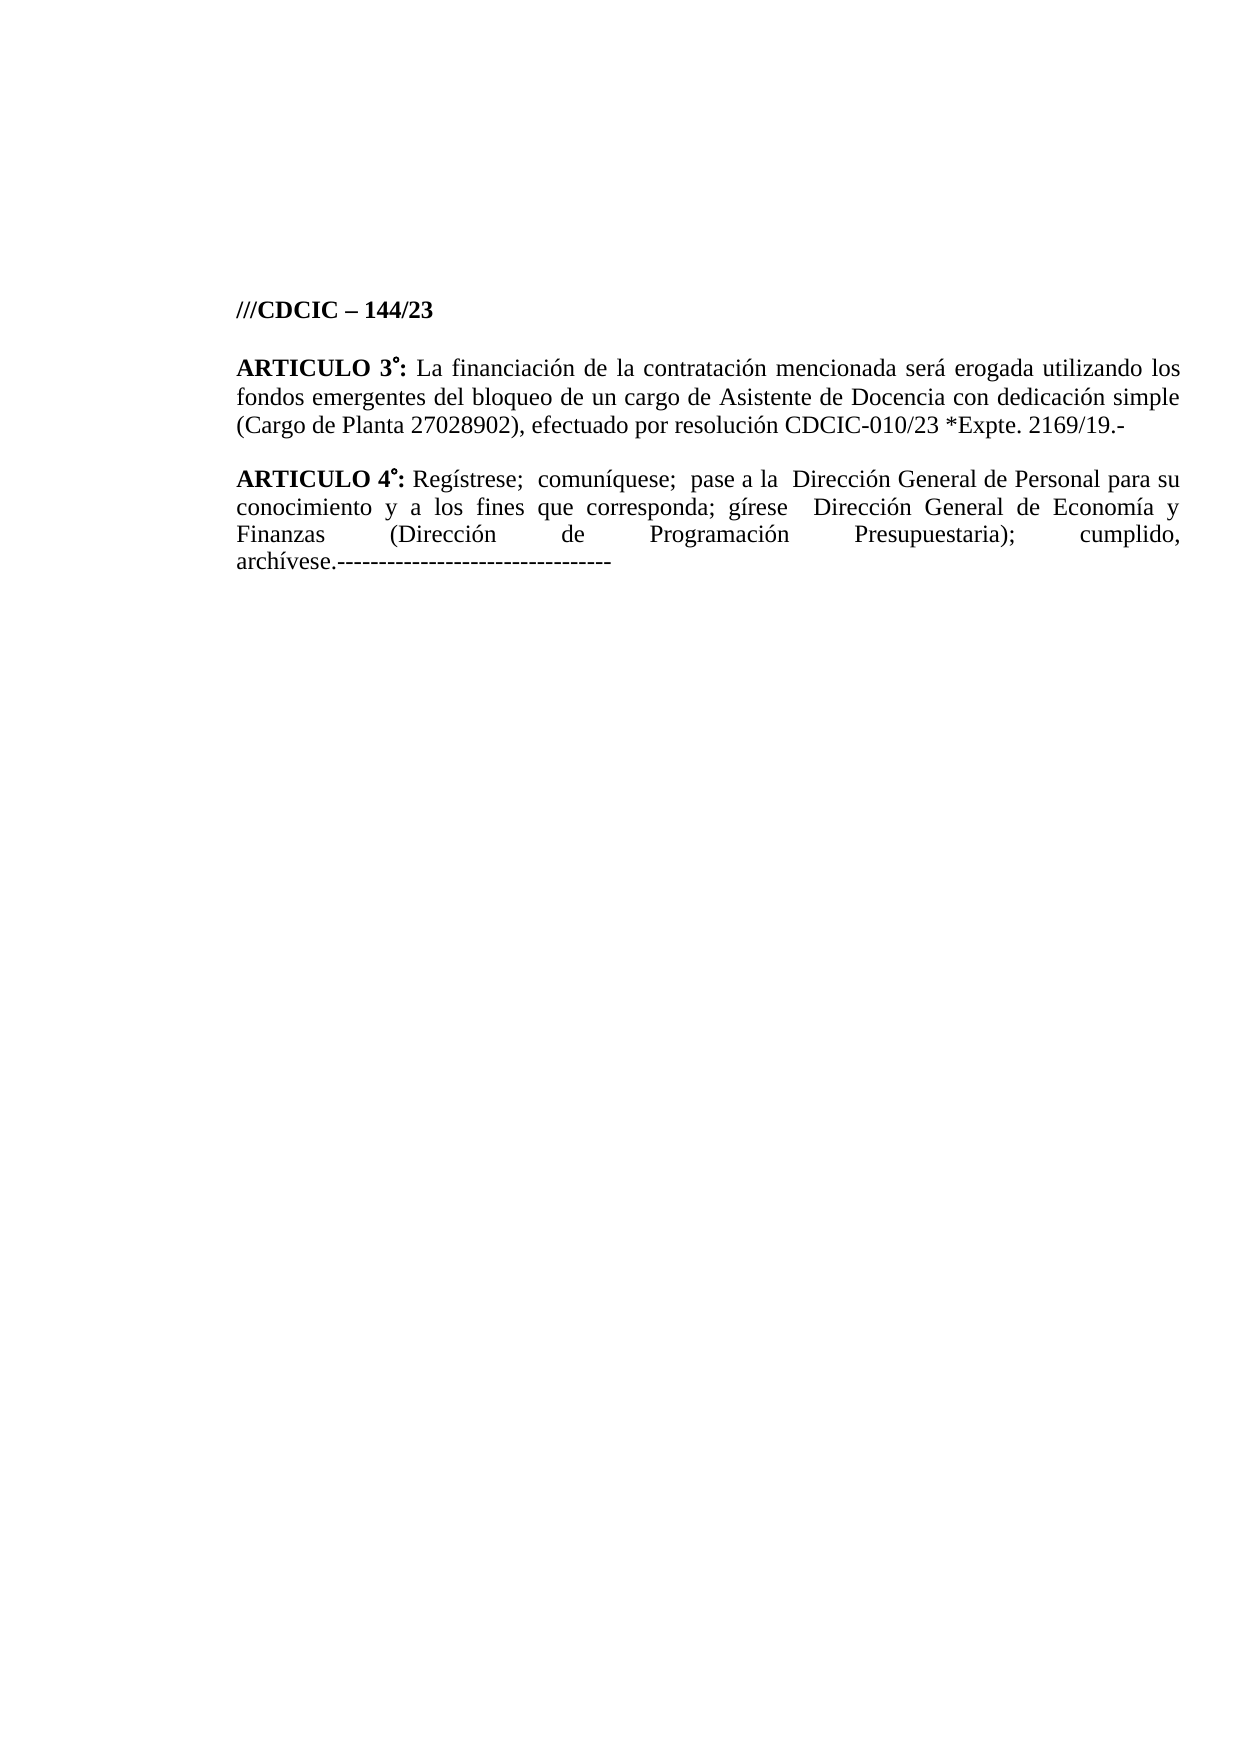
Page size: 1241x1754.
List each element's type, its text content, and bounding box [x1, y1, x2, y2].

text ARTICULO 3: La financiación de la contratación mencionada será erogada utilizando los fondos emergentes del bloqueo de un cargo de Asistente de Docencia con dedicación simple (Cargo de Planta 27028902), efectuado por resolución CDCIC-010/23 *Expte. 2169/19.- [236, 353, 1181, 439]
text ///CDCIC – 144/23 [236, 295, 1181, 324]
text ARTICULO 4: Regístrese; comuníquese; pase a la Dirección General de Personal para su conocimiento y a los fines que corresponda; gírese Dirección General de Economía y Finanzas (Dirección de Programación Presupuestaria); cumplido, archívese.--------------------------------- [236, 466, 1181, 574]
